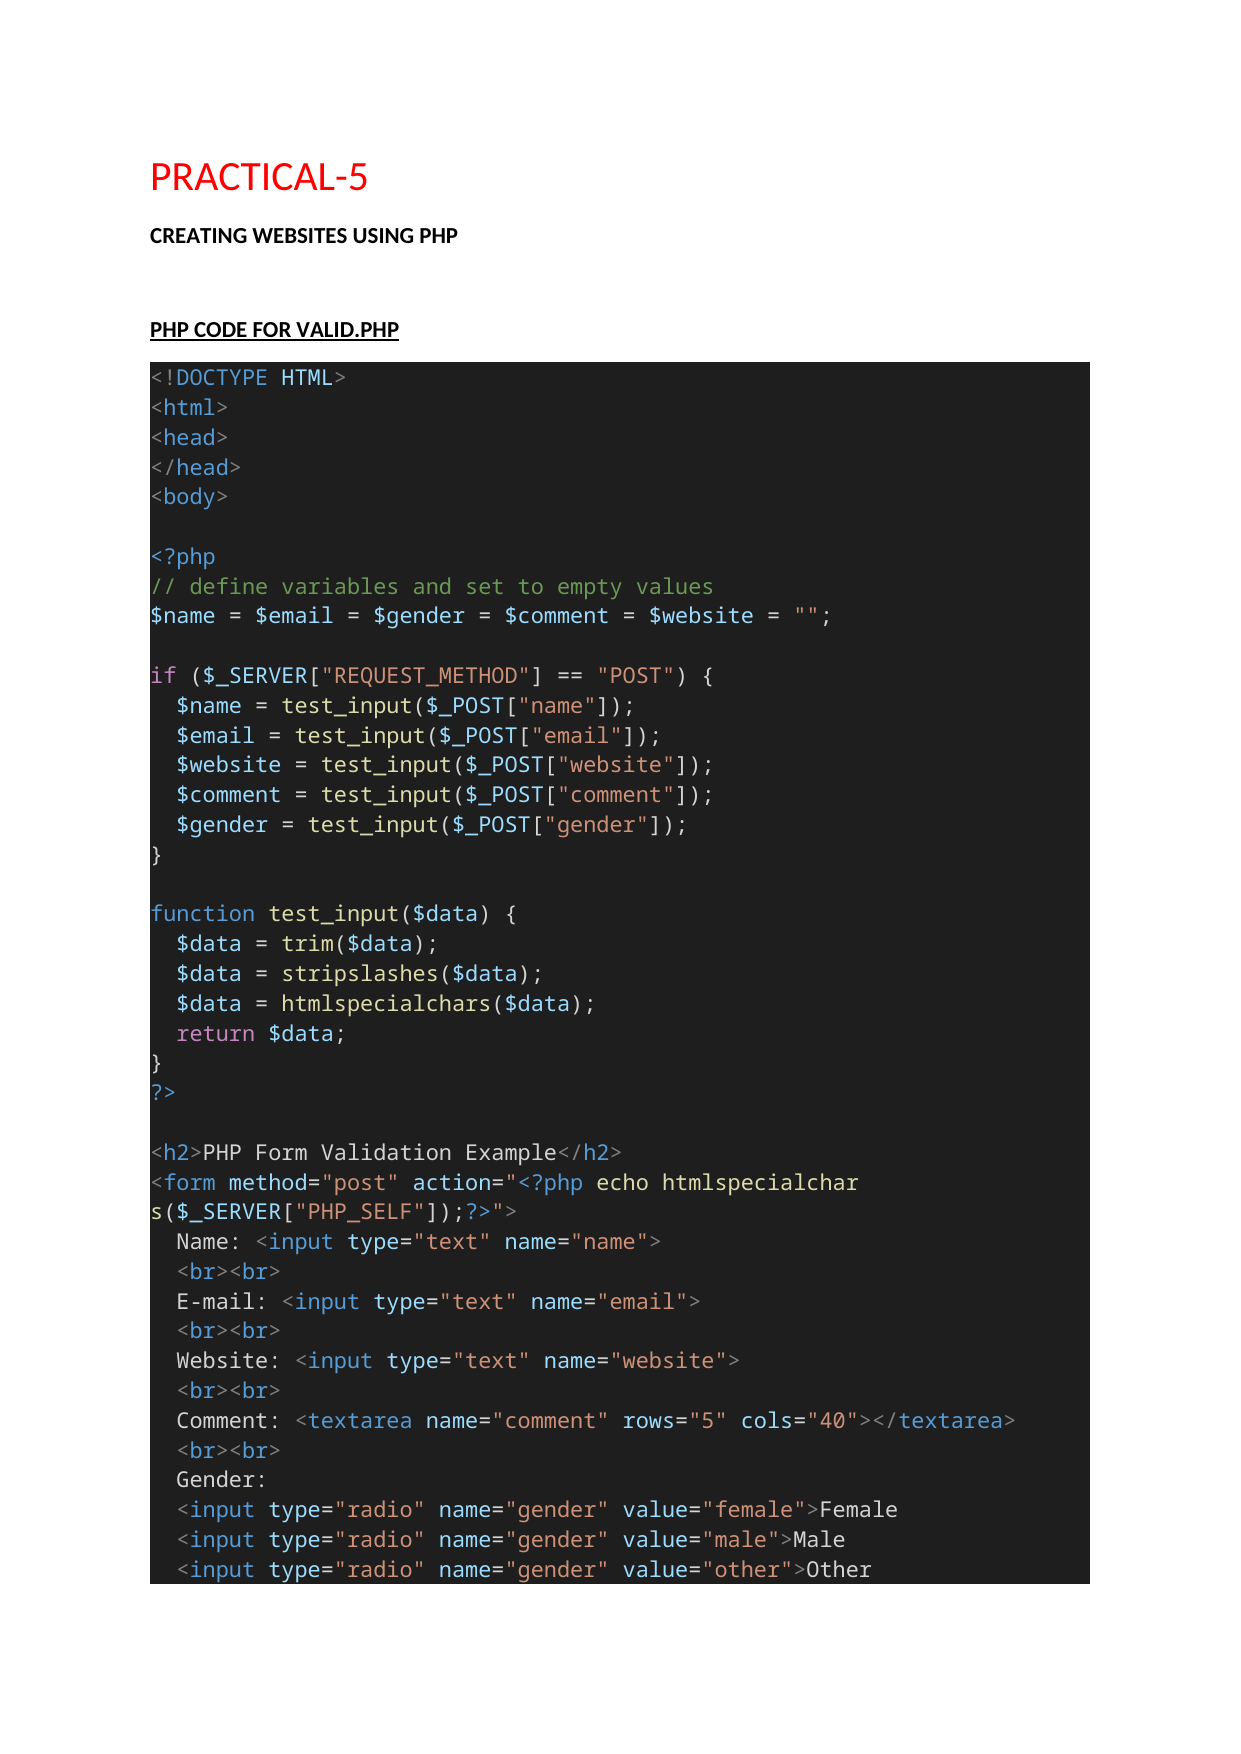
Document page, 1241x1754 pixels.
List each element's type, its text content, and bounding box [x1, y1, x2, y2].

text $name = test_input($_POST["name"]); [150, 690, 1090, 720]
text $data = htmlspecialchars($data); [150, 988, 1090, 1018]
text <h2>PHP Form Validation Example</h2> [150, 1137, 1090, 1167]
text PHP CODE FOR VALID.PHP [150, 315, 1090, 343]
text <br><br> [150, 1316, 1090, 1345]
text return $data; [150, 1018, 1090, 1047]
text E-mail: <input type="text" name="email"> [150, 1286, 1090, 1316]
text $gender = test_input($_POST["gender"]); [150, 809, 1090, 839]
text $data = stripslashes($data); [150, 958, 1090, 988]
text <?php [150, 541, 1090, 571]
text <input type="radio" name="gender" value="other">Other [150, 1554, 1090, 1584]
text <br><br> [150, 1256, 1090, 1286]
text if ($_SERVER["REQUEST_METHOD"] == "POST") { [150, 660, 1090, 690]
text <br><br> [150, 1375, 1090, 1405]
text <!DOCTYPE HTML> [150, 362, 1090, 392]
text $email = test_input($_POST["email"]); [150, 720, 1090, 749]
text $data = trim($data); [150, 928, 1090, 958]
text PRACTICAL-5 [150, 150, 1090, 201]
text <br><br> [150, 1435, 1090, 1464]
text CREATING WEBSITES USING PHP [150, 222, 1090, 249]
text } [150, 839, 1090, 869]
text <head> [150, 422, 1090, 452]
text ?> [150, 1077, 1090, 1107]
text } [150, 1047, 1090, 1077]
text </head> [150, 452, 1090, 481]
text <form method="post" action="<?php echo htmlspecialchars($_SERVER["PHP_SELF"]);?>"> [150, 1167, 1090, 1226]
text Name: <input type="text" name="name"> [150, 1226, 1090, 1256]
text <body> [150, 481, 1090, 511]
text $website = test_input($_POST["website"]); [150, 749, 1090, 779]
text Website: <input type="text" name="website"> [150, 1345, 1090, 1375]
text $comment = test_input($_POST["comment"]); [150, 779, 1090, 809]
text <input type="radio" name="gender" value="male">Male [150, 1524, 1090, 1554]
text <input type="radio" name="gender" value="female">Female [150, 1494, 1090, 1524]
text $name = $email = $gender = $comment = $website = ""; [150, 601, 1090, 630]
text // define variables and set to empty values [150, 571, 1090, 601]
text <html> [150, 392, 1090, 422]
text Comment: <textarea name="comment" rows="5" cols="40"></textarea> [150, 1405, 1090, 1435]
text Gender: [150, 1464, 1090, 1494]
text function test_input($data) { [150, 898, 1090, 928]
